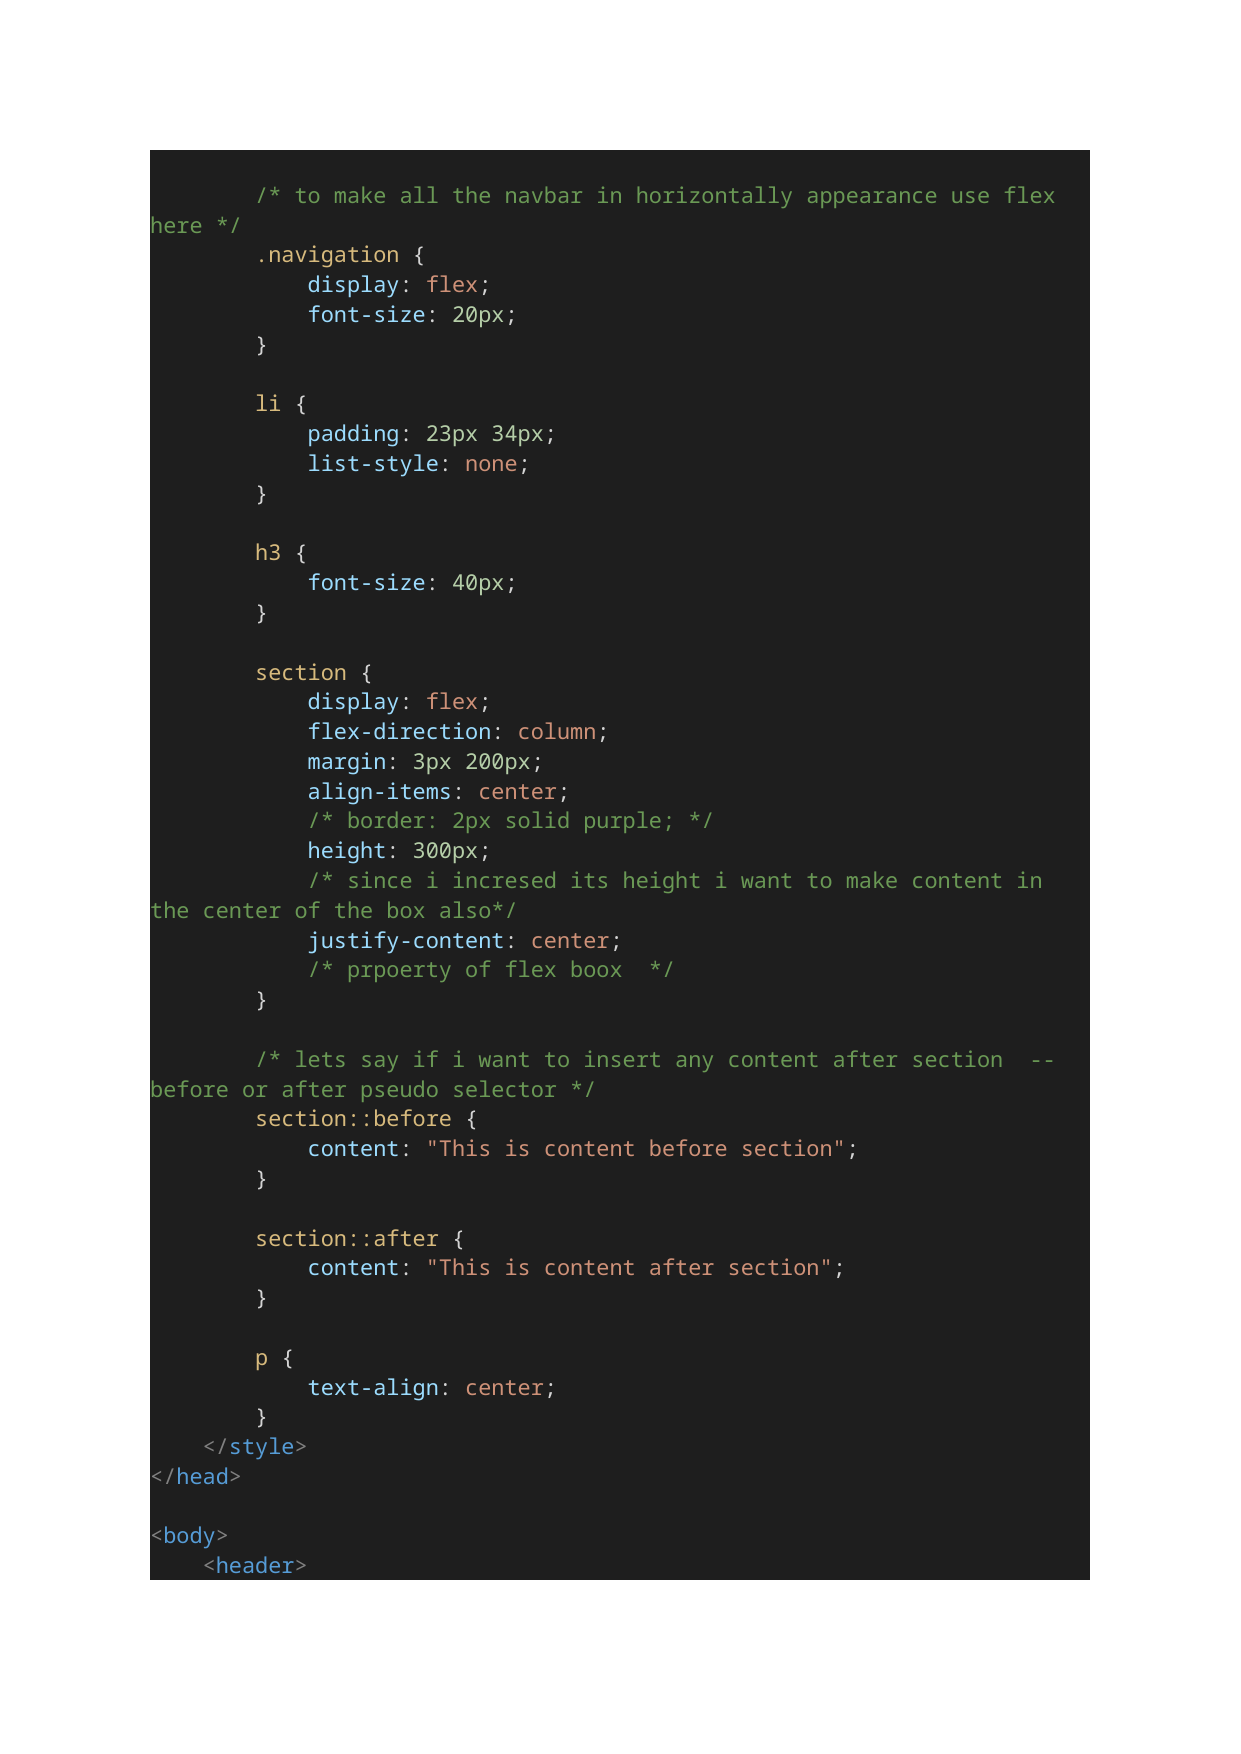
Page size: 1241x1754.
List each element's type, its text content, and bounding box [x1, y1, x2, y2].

text /* to make all the navbar in horizontally appearance use flex here */ [150, 180, 1090, 239]
text flex-direction: column; [150, 716, 1090, 746]
text align-items: center; [150, 776, 1090, 805]
text content: "This is content before section"; [150, 1133, 1090, 1163]
text height: 300px; [150, 835, 1090, 865]
text p { [150, 1342, 1090, 1371]
text display: flex; [150, 269, 1090, 299]
text /* border: 2px solid purple; */ [150, 805, 1090, 835]
text </head> [150, 1461, 1090, 1491]
text list-style: none; [150, 448, 1090, 478]
text section { [150, 656, 1090, 686]
text } [150, 1401, 1090, 1431]
text padding: 23px 34px; [150, 418, 1090, 448]
text section::before { [150, 1103, 1090, 1133]
text font-size: 20px; [150, 299, 1090, 329]
text display: flex; [150, 686, 1090, 716]
text } [150, 329, 1090, 358]
text justify-content: center; [150, 924, 1090, 954]
text content: "This is content after section"; [150, 1252, 1090, 1282]
text margin: 3px 200px; [150, 746, 1090, 776]
text h3 { [150, 537, 1090, 567]
text } [150, 1163, 1090, 1193]
text } [150, 597, 1090, 627]
text <body> [150, 1520, 1090, 1550]
text /* prpoerty of flex boox */ [150, 954, 1090, 984]
text li { [150, 388, 1090, 418]
text </style> [150, 1431, 1090, 1461]
text /* since i incresed its height i want to make content in the center of the box also*/ [150, 865, 1090, 924]
text } [150, 478, 1090, 507]
text .navigation { [150, 239, 1090, 269]
text text-align: center; [150, 1371, 1090, 1401]
text } [150, 984, 1090, 1014]
text } [150, 1282, 1090, 1312]
text <header> [150, 1550, 1090, 1580]
text font-size: 40px; [150, 567, 1090, 597]
text section::after { [150, 1222, 1090, 1252]
text /* lets say if i want to insert any content after section -- before or after pseudo selector */ [150, 1044, 1090, 1103]
